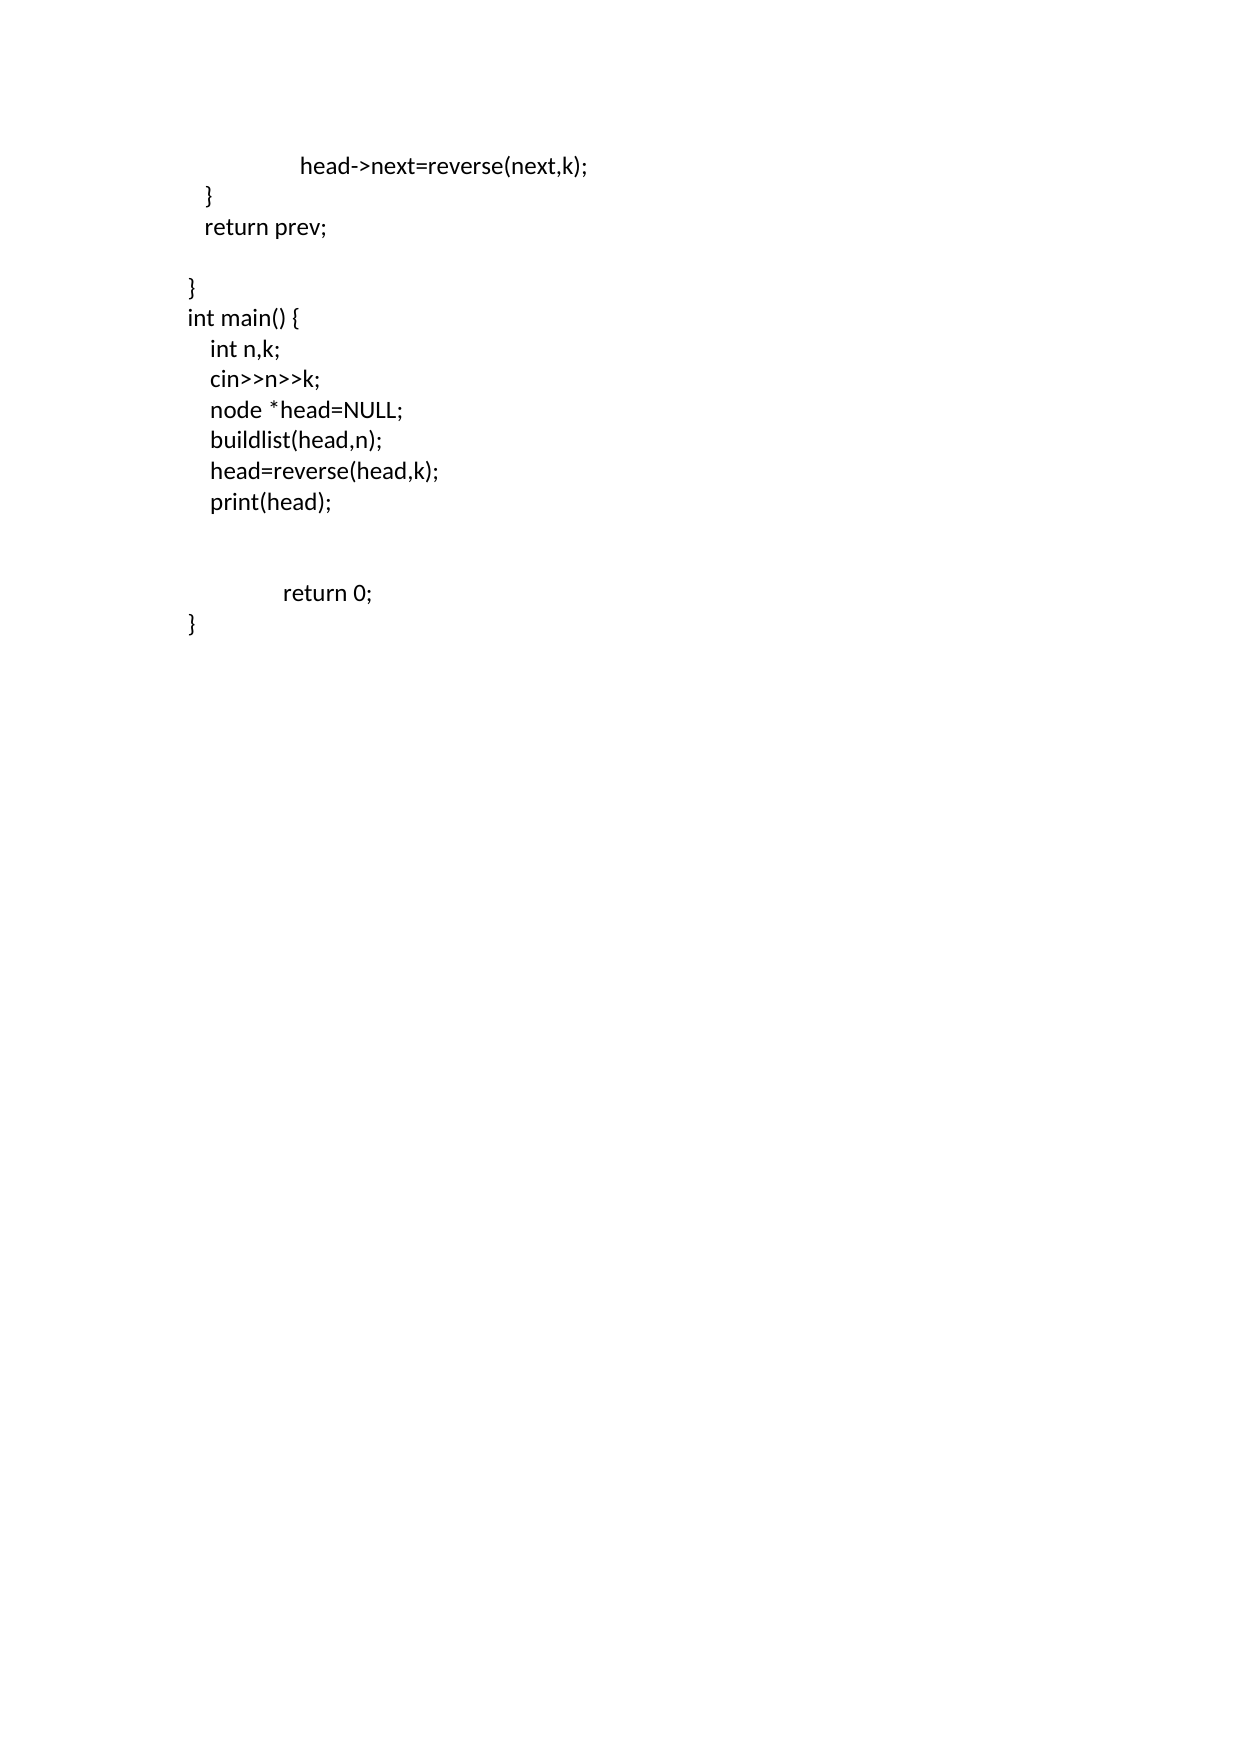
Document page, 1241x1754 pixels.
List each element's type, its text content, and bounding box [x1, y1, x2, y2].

text return prev; [187, 211, 1053, 242]
text } [187, 272, 1053, 303]
text } [187, 181, 1053, 211]
text print(head); [187, 486, 1053, 516]
text cin>>n>>k; [187, 364, 1053, 394]
text node *head=NULL; [187, 394, 1053, 425]
text return 0; [187, 577, 1053, 608]
text head=reverse(head,k); [187, 455, 1053, 486]
text buildlist(head,n); [187, 425, 1053, 455]
text int main() { [187, 303, 1053, 333]
text head->next=reverse(next,k); [187, 150, 1053, 181]
text } [187, 608, 1053, 638]
text int n,k; [187, 333, 1053, 364]
